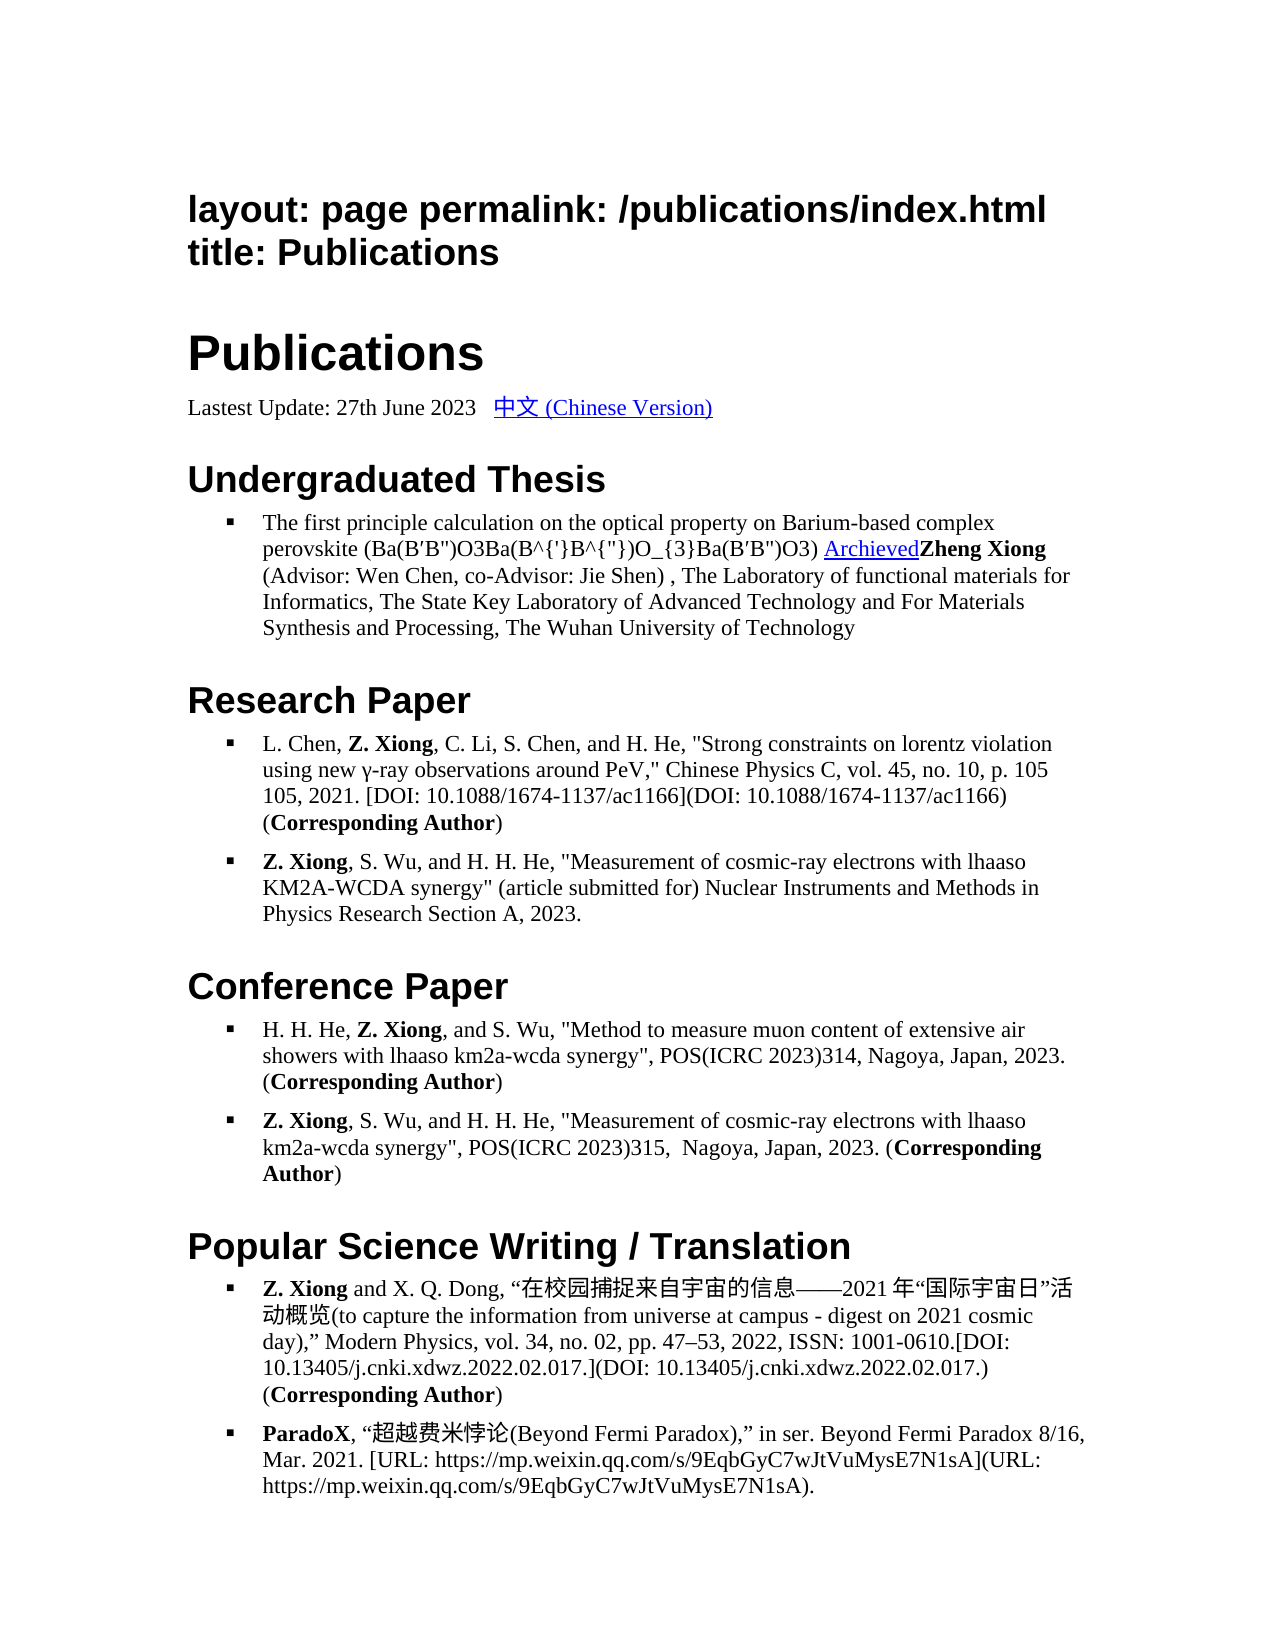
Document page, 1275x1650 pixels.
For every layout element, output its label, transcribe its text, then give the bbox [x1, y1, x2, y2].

subtitle Popular Science Writing / Translation [187, 1224, 1087, 1267]
list ParadoX, “超越费米悖论(Beyond Fermi Paradox),” in ser. Beyond Fermi Paradox 8/16, Mar. 2021. [URL: https://mp.weixin.qq.com/s/9EqbGyC7wJtVuMysE7N1sA](URL: https://mp.weixin.qq.com/s/9EqbGyC7wJtVuMysE7N1sA). [225, 1419, 1087, 1499]
subtitle Publications [187, 324, 1087, 381]
list Z. Xiong and X. Q. Dong, “在校园捕捉来自宇宙的信息——2021年“国际宇宙日”活动概览(to capture the information from universe at campus - digest on 2021 cosmic day),” Modern Physics, vol. 34, no. 02, pp. 47–53, 2022, ISSN: 1001-0610.[DOI: 10.13405/j.cnki.xdwz.2022.02.017.](DOI: 10.13405/j.cnki.xdwz.2022.02.017.) (Corresponding Author) [225, 1275, 1087, 1407]
list H. H. He, Z. Xiong, and S. Wu, "Method to measure muon content of extensive air showers with lhaaso km2a-wcda synergy", POS(ICRC 2023)314, Nagoya, Japan, 2023. (Corresponding Author) [225, 1016, 1087, 1095]
subtitle Research Paper [187, 678, 1087, 721]
list L. Chen, Z. Xiong, C. Li, S. Chen, and H. He, "Strong constraints on lorentz violation using new γ-ray observations around PeV," Chinese Physics C, vol. 45, no. 10, p. 105 105, 2021. [DOI: 10.1088/1674-1137/ac1166](DOI: 10.1088/1674-1137/ac1166) (Corresponding Author) [225, 730, 1087, 835]
subtitle Conference Paper [187, 964, 1087, 1007]
subtitle layout: page permalink: /publications/index.html title: Publications [187, 187, 1087, 274]
list Z. Xiong, S. Wu, and H. H. He, "Measurement of cosmic-ray electrons with lhaaso KM2A-WCDA synergy" (article submitted for) Nuclear Instruments and Methods in Physics Research Section A, 2023. [225, 848, 1087, 927]
list The first principle calculation on the optical property on Barium-based complex perovskite (Ba(B′B")O3Ba(B^{'}B^{"})O_{3}Ba(B′B")O3​) ArchievedZheng Xiong (Advisor: Wen Chen, co-Advisor: Jie Shen) , The Laboratory of functional materials for Informatics, The State Key Laboratory of Advanced Technology and For Materials Synthesis and Processing, The Wuhan University of Technology [225, 509, 1087, 641]
text Lastest Update: 27th June 2023 中文 (Chinese Version) [187, 394, 1087, 420]
list Z. Xiong, S. Wu, and H. H. He, "Measurement of cosmic-ray electrons with lhaaso km2a-wcda synergy", POS(ICRC 2023)315, Nagoya, Japan, 2023. (Corresponding Author) [225, 1107, 1087, 1186]
subtitle Undergraduated Thesis [187, 458, 1087, 501]
